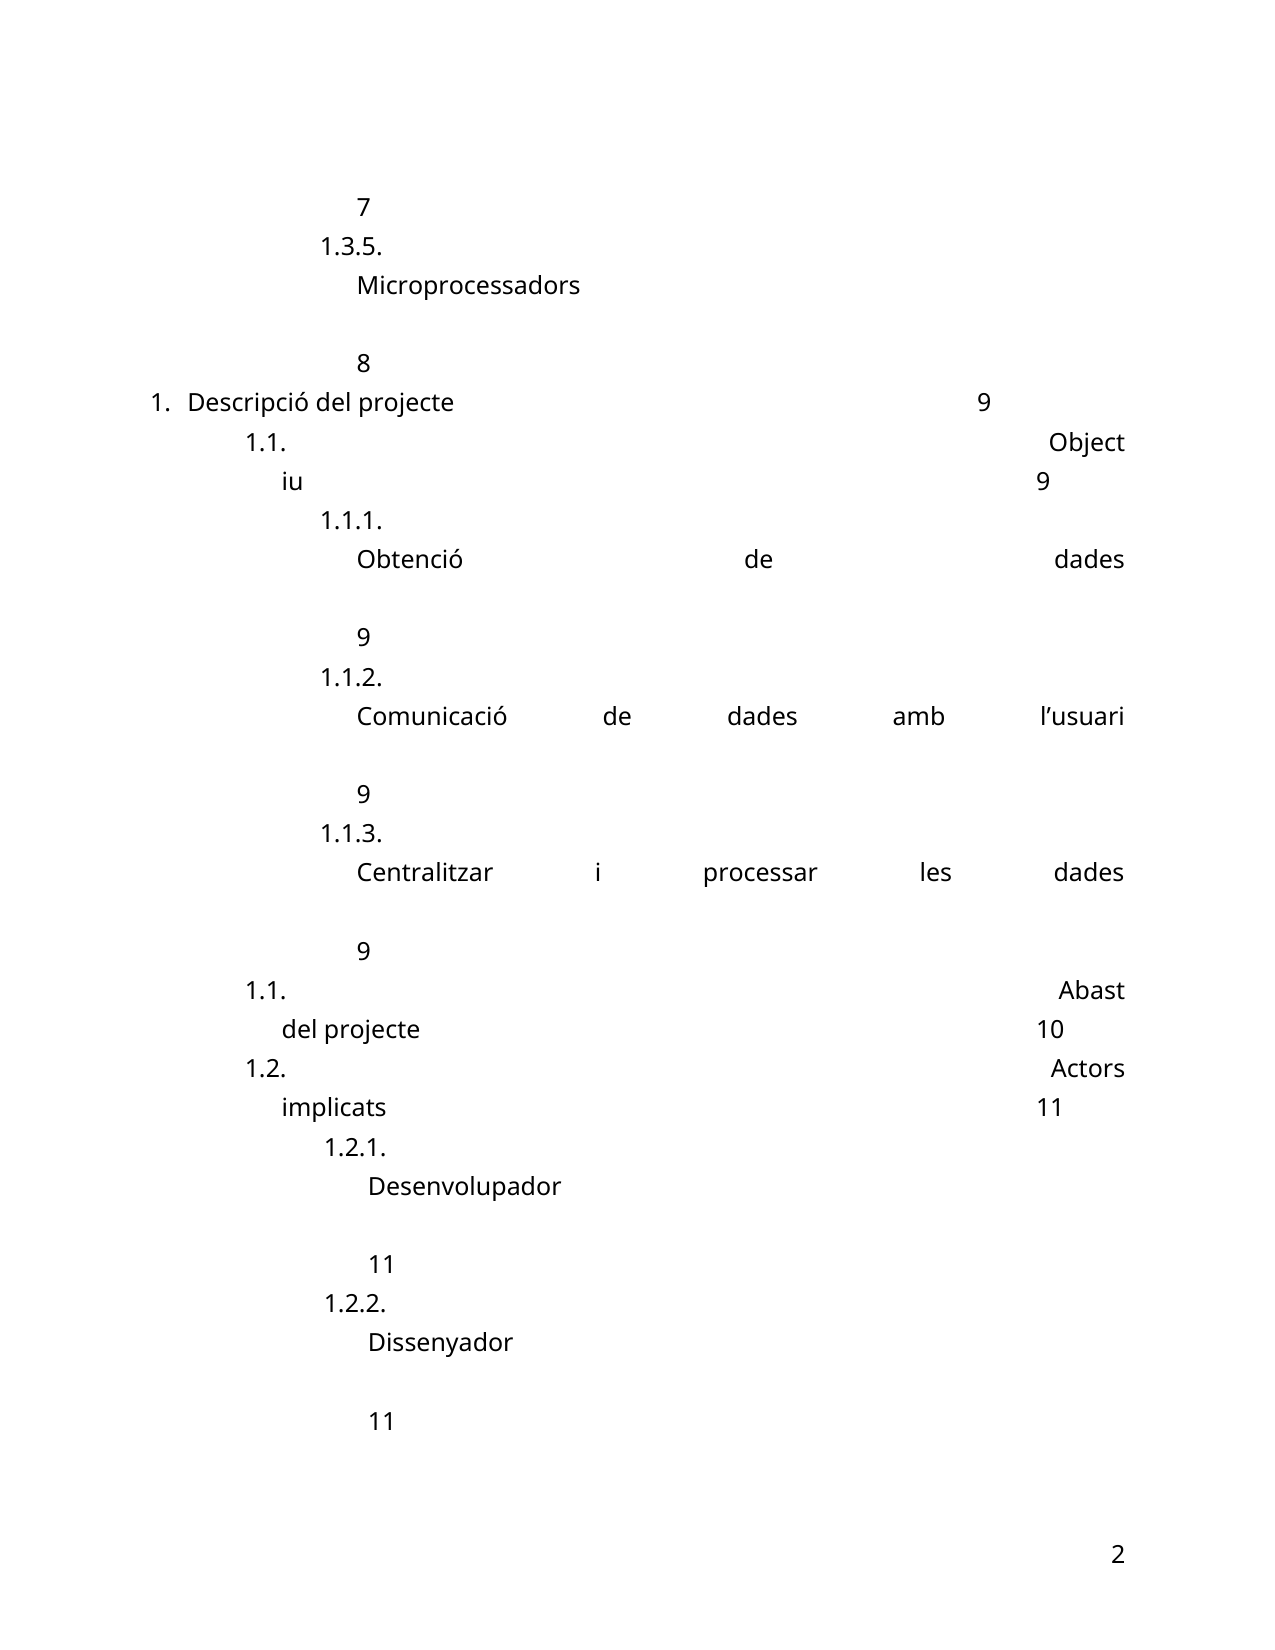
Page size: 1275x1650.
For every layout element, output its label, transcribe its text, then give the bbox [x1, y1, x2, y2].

list Descripció del projecte 9 [150, 385, 1125, 419]
list Objectiu 9 [244, 424, 1125, 497]
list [319, 150, 1125, 223]
list Actors implicats 11 [244, 1051, 1125, 1124]
list Comunicació de dades amb l’usuari 9 [319, 659, 1125, 811]
list Desenvolupador 11 [323, 1129, 1125, 1281]
list Obtenció de dades 9 [319, 502, 1125, 654]
list Microprocessadors 8 [319, 228, 1125, 380]
list Centralitzar i processar les dades 9 [319, 816, 1125, 967]
list Dissenyador 11 [323, 1286, 1125, 1437]
list Abast del projecte 10 [244, 972, 1125, 1046]
